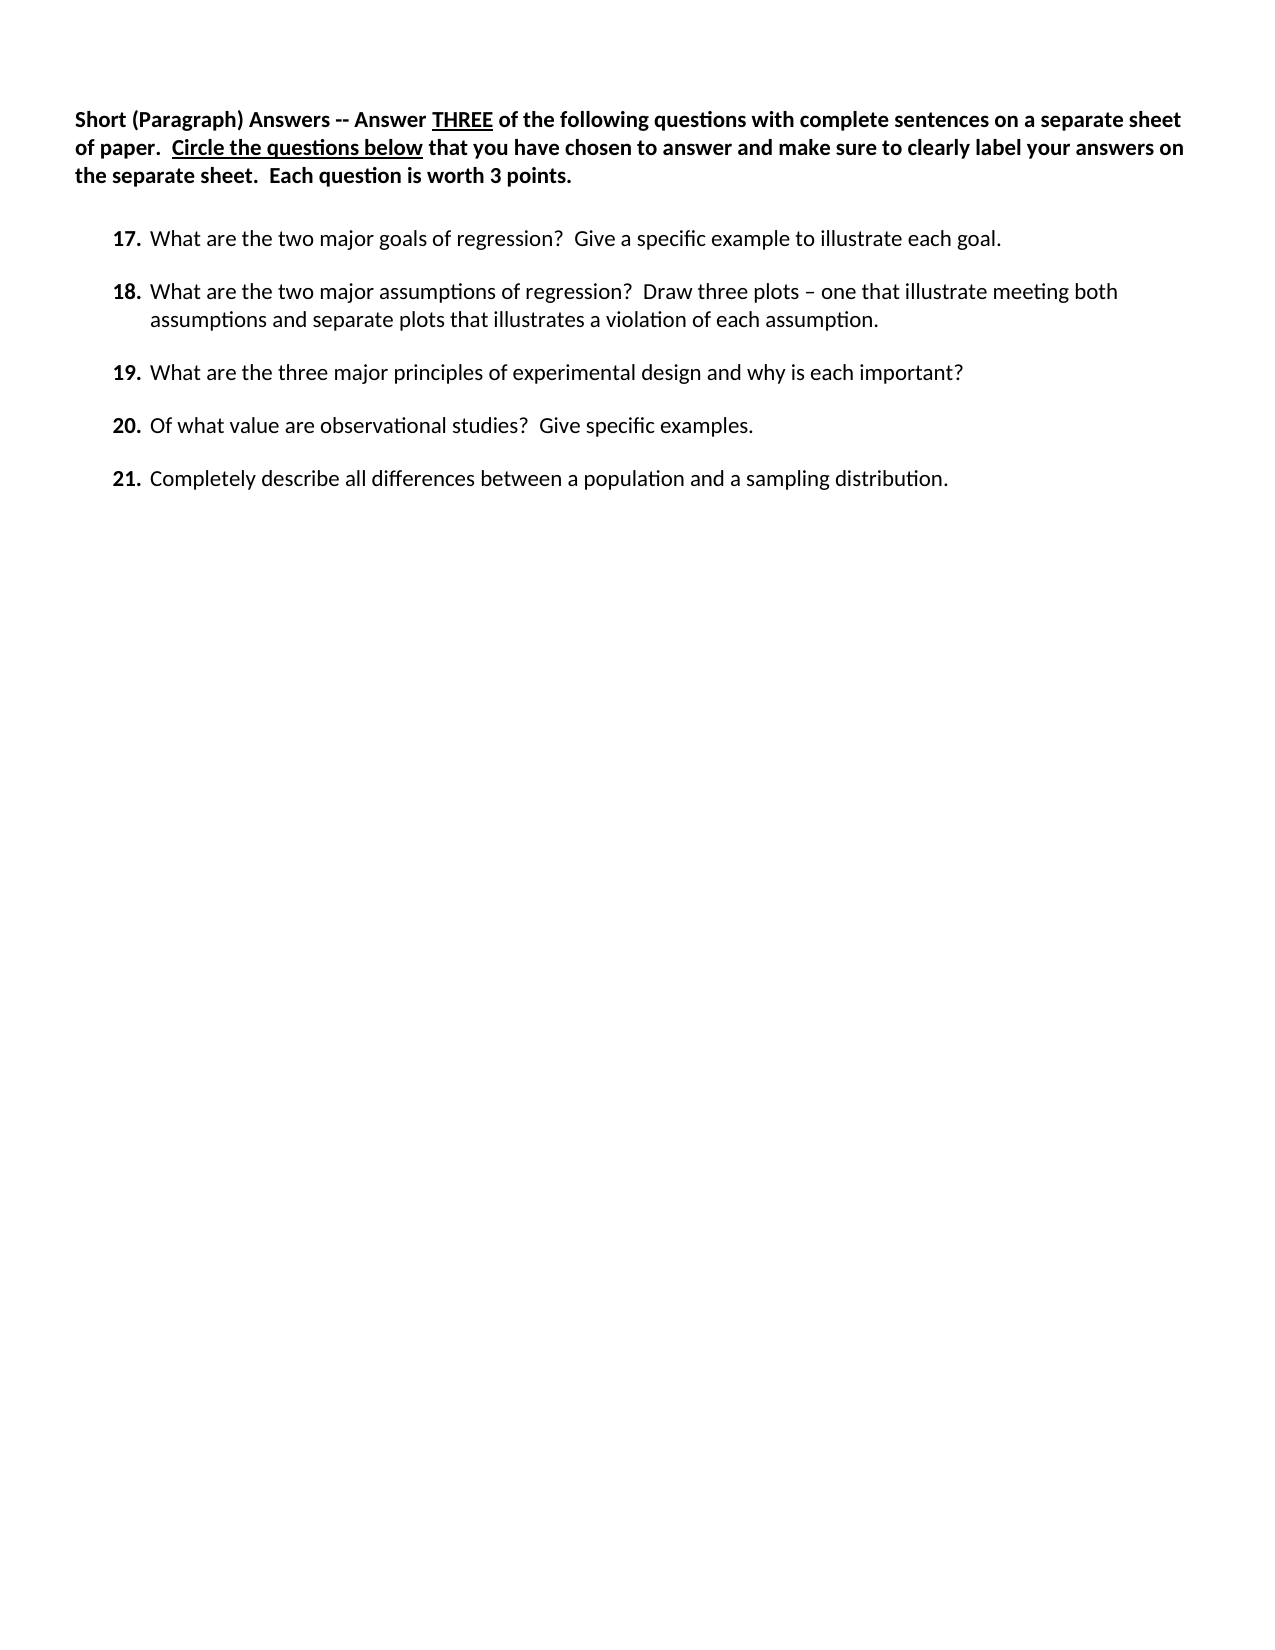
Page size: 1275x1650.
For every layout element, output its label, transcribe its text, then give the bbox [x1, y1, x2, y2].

list Completely describe all differences between a population and a sampling distribution. [112, 464, 1200, 492]
list Of what value are observational studies? Give specific examples. [112, 411, 1200, 439]
list What are the two major assumptions of regression? Draw three plots – one that illustrate meeting both assumptions and separate plots that illustrates a violation of each assumption. [112, 277, 1200, 333]
list What are the two major goals of regression? Give a specific example to illustrate each goal. [112, 224, 1200, 252]
text Short (Paragraph) Answers -- Answer THREE of the following questions with complete sentences on a separate sheet of paper. Circle the questions below that you have chosen to answer and make sure to clearly label your answers on the separate sheet. Each question is worth 3 points. [75, 105, 1200, 189]
list What are the three major principles of experimental design and why is each important? [112, 358, 1200, 386]
